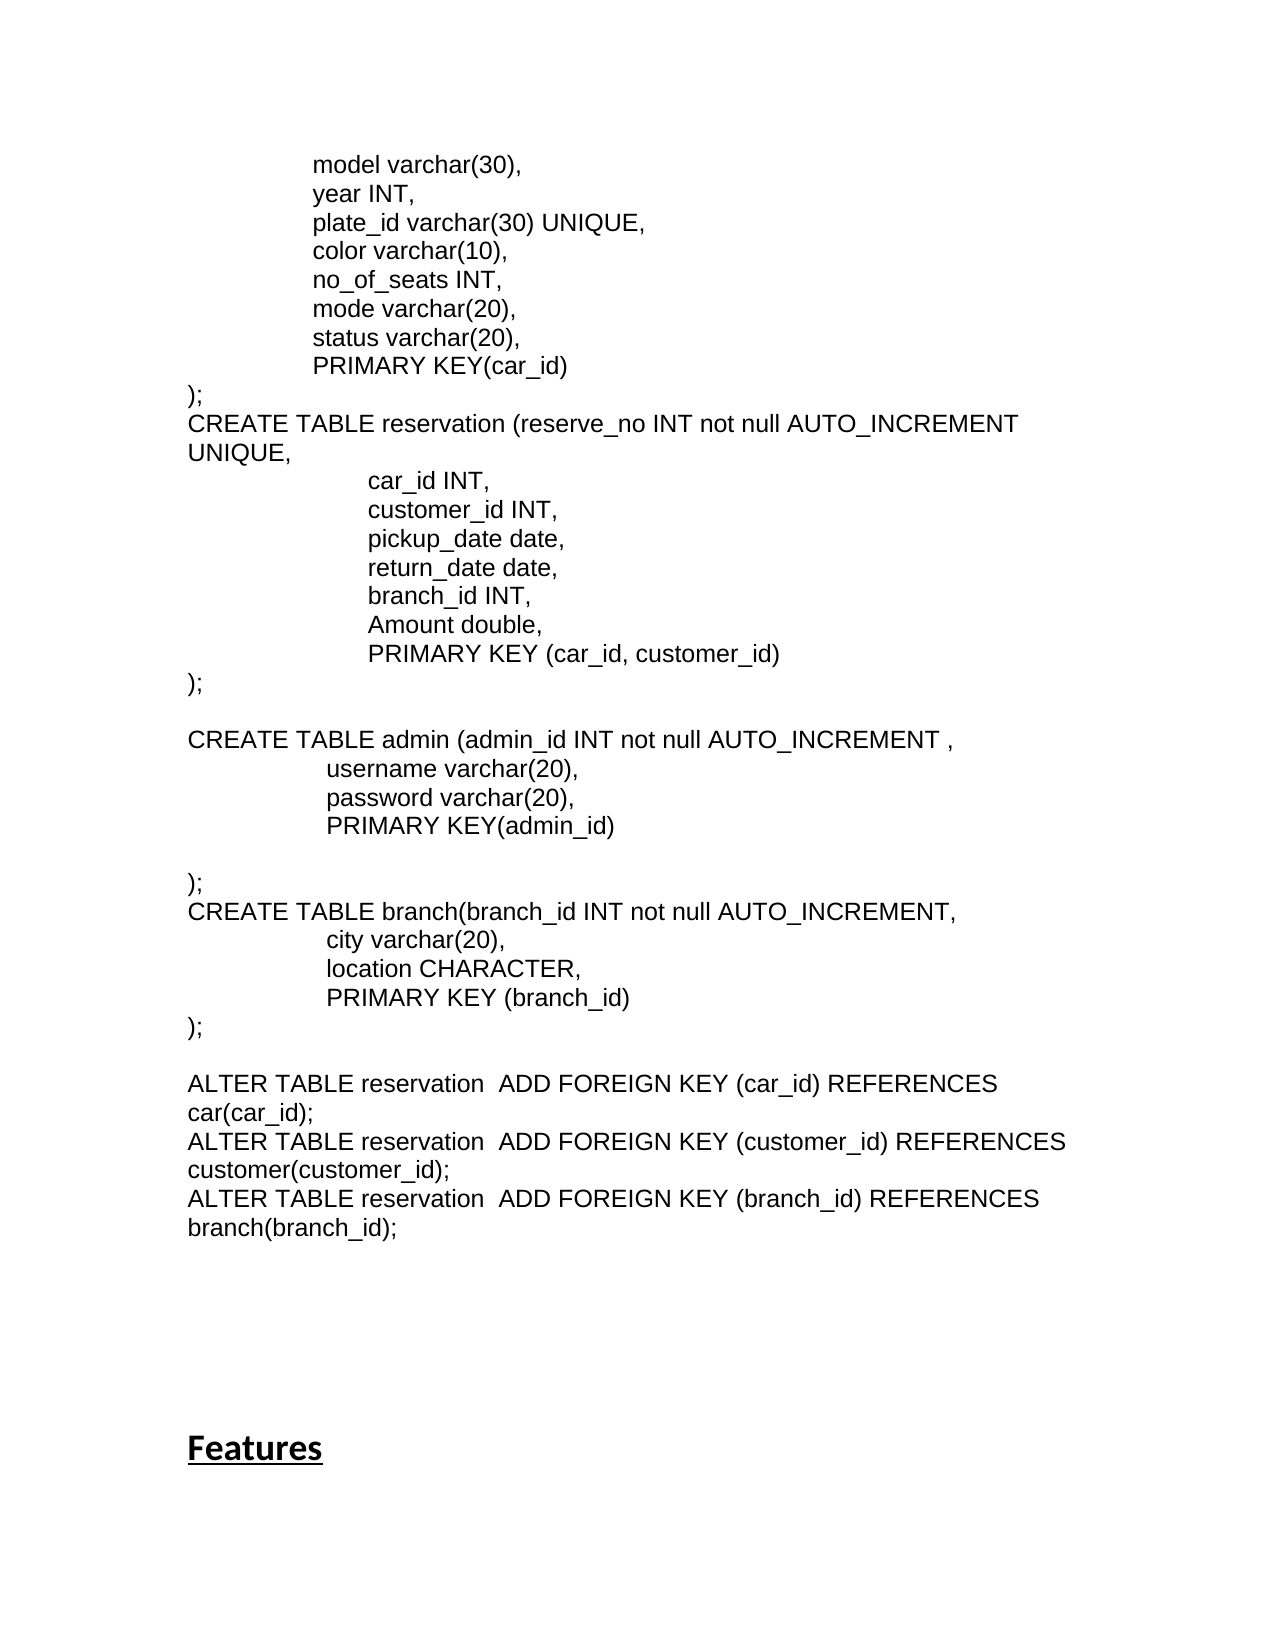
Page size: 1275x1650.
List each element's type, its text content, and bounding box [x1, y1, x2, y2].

text username varchar(20), [187, 754, 1087, 782]
text ); [187, 380, 1087, 409]
text CREATE TABLE admin (admin_id INT not null AUTO_INCREMENT , [187, 725, 1087, 754]
text password varchar(20), [187, 782, 1087, 811]
text CREATE TABLE reservation (reserve_no INT not null AUTO_INCREMENT UNIQUE, [187, 409, 1087, 466]
text PRIMARY KEY (branch_id) [187, 983, 1087, 1012]
text year INT, [187, 179, 1087, 207]
text location CHARACTER, [187, 954, 1087, 983]
text status varchar(20), [187, 322, 1087, 351]
text color varchar(10), [187, 236, 1087, 265]
text no_of_seats INT, [187, 265, 1087, 294]
text car_id INT, [187, 466, 1087, 495]
text ALTER TABLE reservation ADD FOREIGN KEY (customer_id) REFERENCES customer(customer_id); [187, 1127, 1087, 1184]
text ALTER TABLE reservation ADD FOREIGN KEY (car_id) REFERENCES car(car_id); [187, 1069, 1087, 1127]
text Features [187, 1424, 1087, 1469]
text PRIMARY KEY(car_id) [187, 351, 1087, 380]
text ); [187, 1012, 1087, 1041]
text plate_id varchar(30) UNIQUE, [187, 207, 1087, 236]
text mode varchar(20), [187, 294, 1087, 322]
text customer_id INT, [187, 495, 1087, 524]
text return_date date, [187, 552, 1087, 581]
text pickup_date date, [187, 524, 1087, 552]
text model varchar(30), [187, 150, 1087, 179]
text PRIMARY KEY(admin_id) [187, 811, 1087, 840]
text branch_id INT, [187, 581, 1087, 610]
text ); [187, 868, 1087, 897]
text city varchar(20), [187, 926, 1087, 954]
text ALTER TABLE reservation ADD FOREIGN KEY (branch_id) REFERENCES branch(branch_id); [187, 1184, 1087, 1242]
text Amount double, [187, 610, 1087, 639]
text PRIMARY KEY (car_id, customer_id) [187, 639, 1087, 667]
text CREATE TABLE branch(branch_id INT not null AUTO_INCREMENT, [187, 897, 1087, 926]
text ); [187, 667, 1087, 696]
